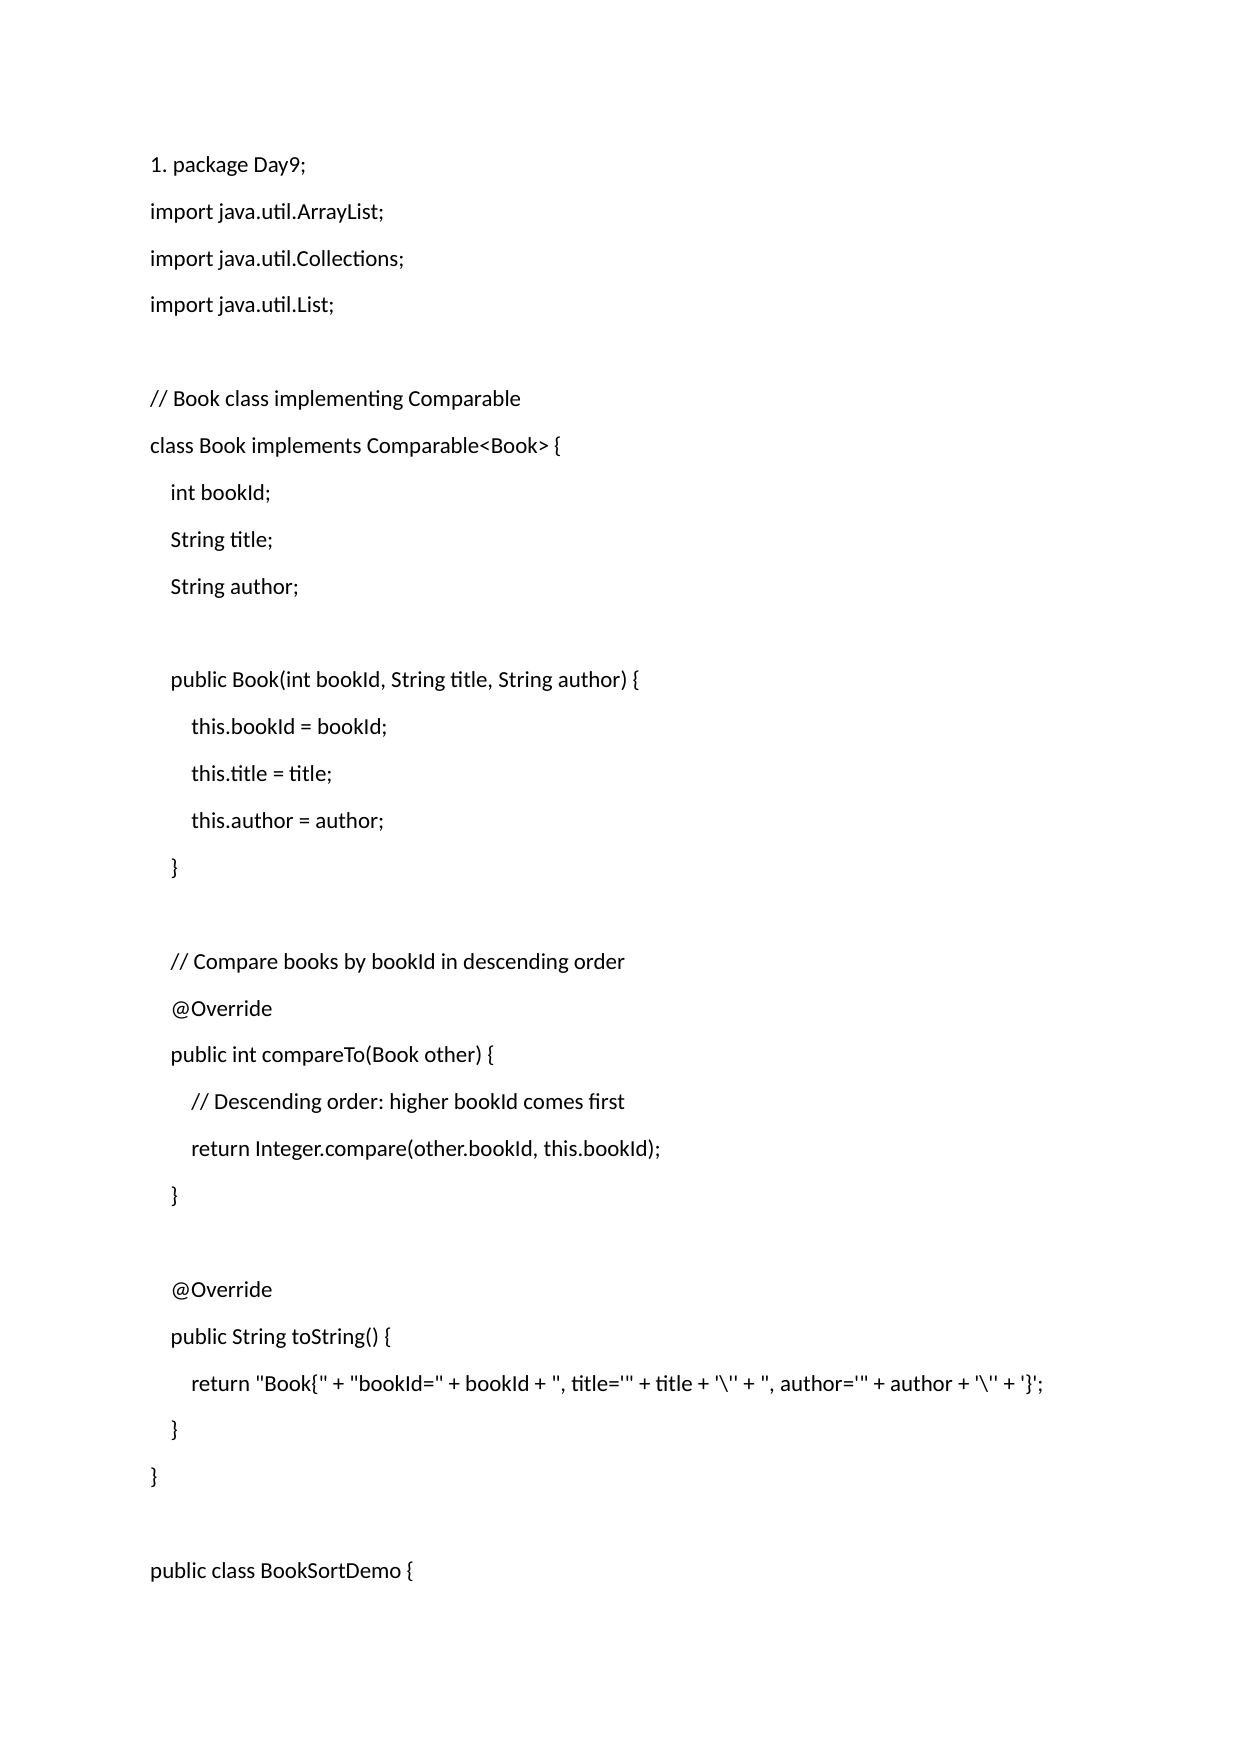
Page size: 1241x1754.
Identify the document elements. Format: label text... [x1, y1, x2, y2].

text String title; [150, 525, 1090, 553]
text } [150, 1416, 1090, 1444]
text // Descending order: higher bookId comes first [150, 1087, 1090, 1116]
text this.title = title; [150, 759, 1090, 787]
text this.author = author; [150, 806, 1090, 834]
text this.bookId = bookId; [150, 712, 1090, 741]
text } [150, 853, 1090, 881]
text import java.util.Collections; [150, 244, 1090, 272]
text return "Book{" + "bookId=" + bookId + ", title='" + title + '\'' + ", author='" + author + '\'' + '}'; [150, 1369, 1090, 1397]
text import java.util.ArrayList; [150, 197, 1090, 225]
text public Book(int bookId, String title, String author) { [150, 666, 1090, 694]
text @Override [150, 1275, 1090, 1303]
text int bookId; [150, 478, 1090, 506]
text // Compare books by bookId in descending order [150, 947, 1090, 975]
text String author; [150, 572, 1090, 600]
text public class BookSortDemo { [150, 1556, 1090, 1584]
text public String toString() { [150, 1322, 1090, 1350]
text public int compareTo(Book other) { [150, 1041, 1090, 1069]
text return Integer.compare(other.bookId, this.bookId); [150, 1134, 1090, 1162]
text 1. package Day9; [150, 150, 1090, 178]
text import java.util.List; [150, 291, 1090, 319]
text class Book implements Comparable<Book> { [150, 431, 1090, 459]
text // Book class implementing Comparable [150, 384, 1090, 412]
text } [150, 1462, 1090, 1491]
text } [150, 1181, 1090, 1209]
text @Override [150, 994, 1090, 1022]
